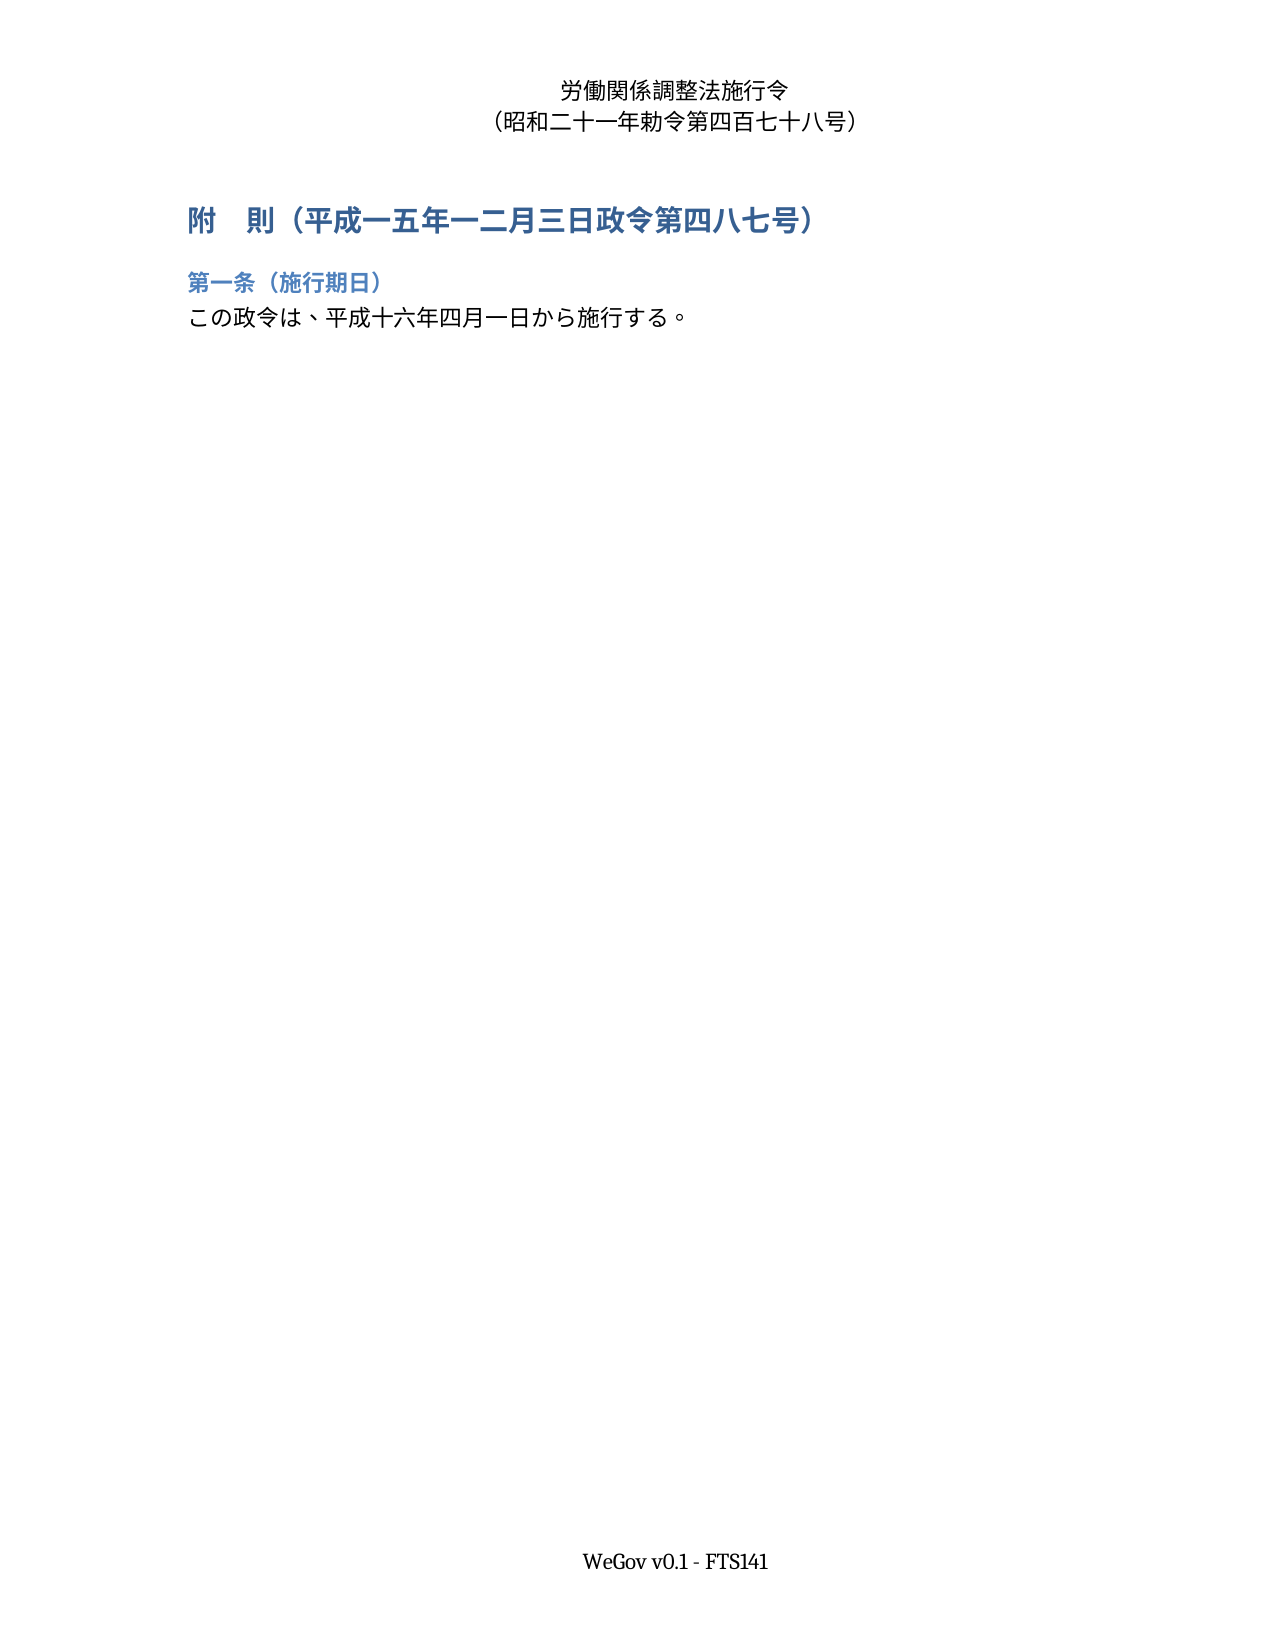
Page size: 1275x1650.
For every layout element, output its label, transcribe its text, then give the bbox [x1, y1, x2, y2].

text この政令は、平成十六年四月一日から施行する。 [187, 302, 1087, 334]
subtitle 第一条（施行期日） [187, 266, 1087, 298]
subtitle 附 則（平成一五年一二月三日政令第四八七号） [187, 200, 1087, 240]
